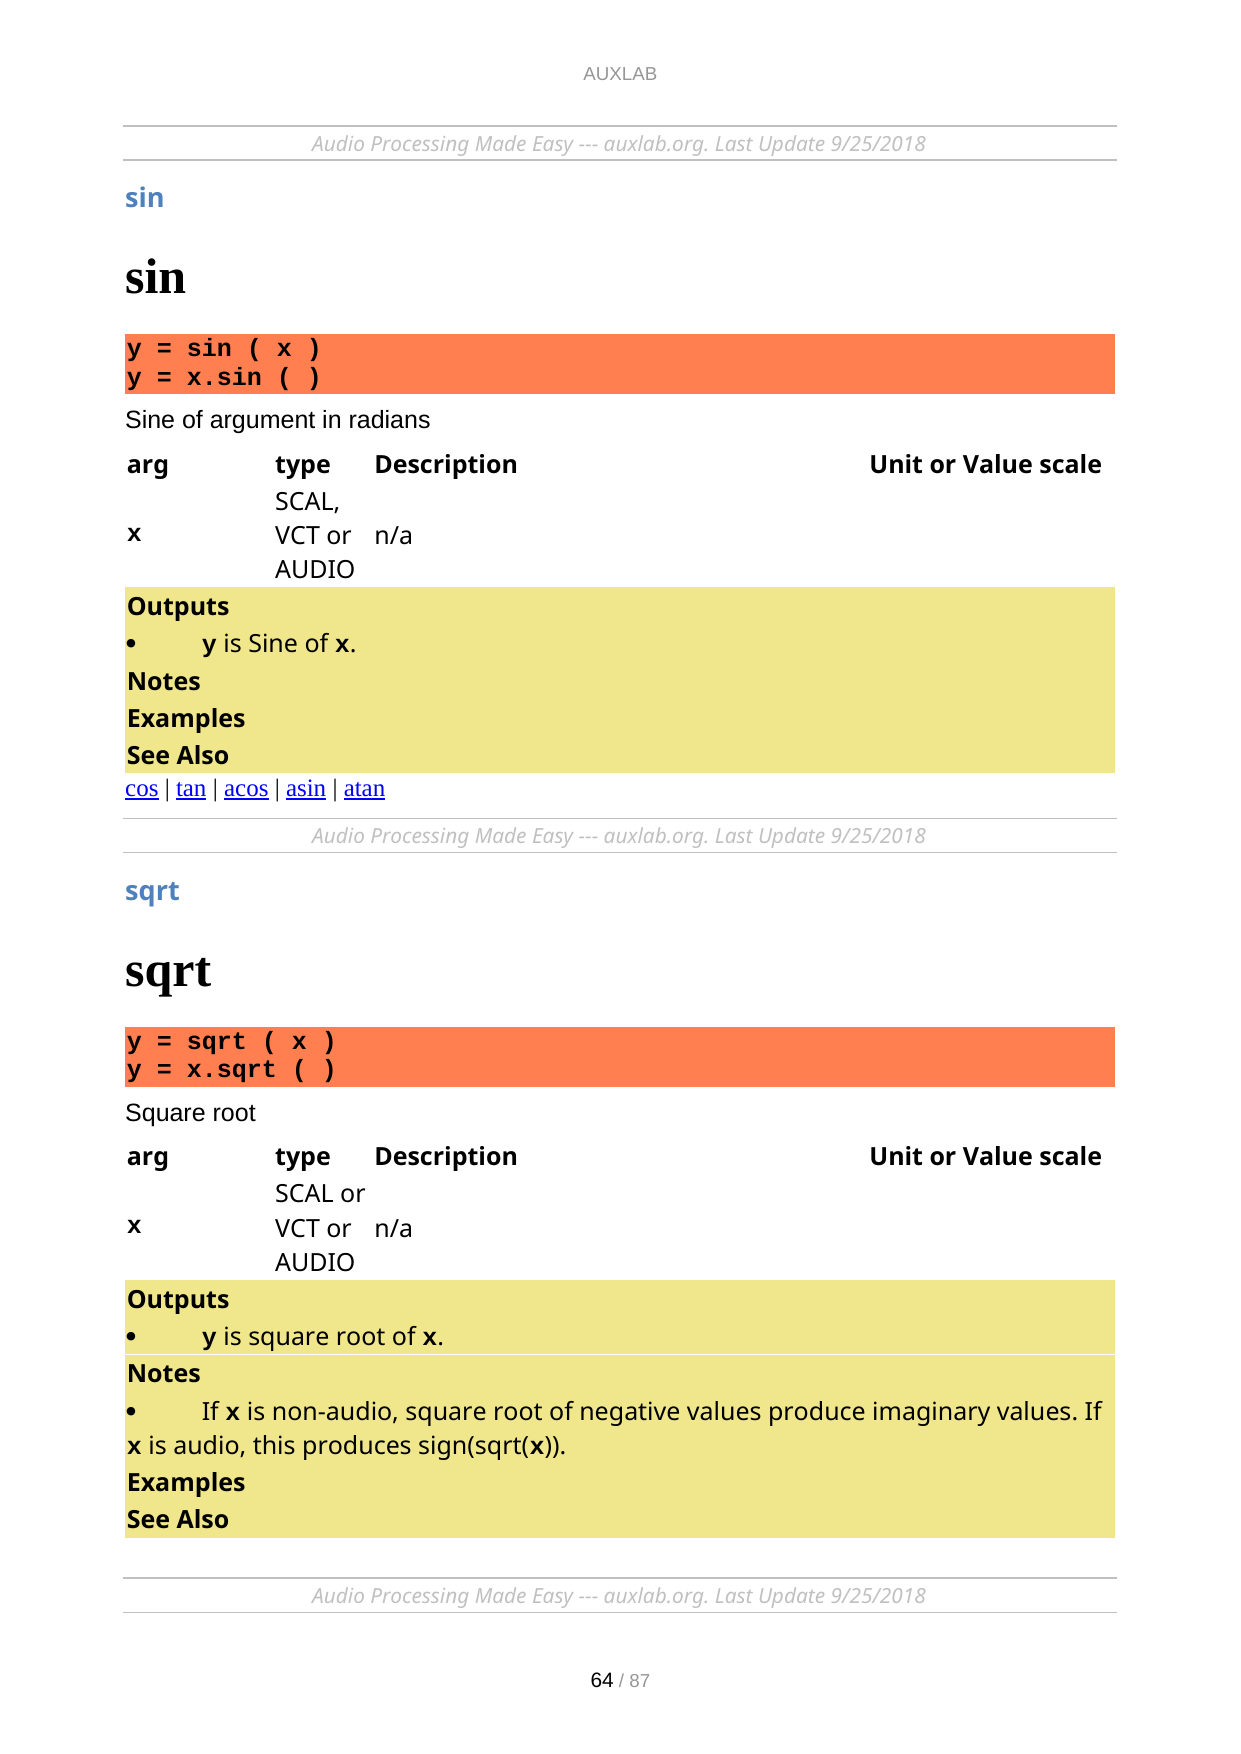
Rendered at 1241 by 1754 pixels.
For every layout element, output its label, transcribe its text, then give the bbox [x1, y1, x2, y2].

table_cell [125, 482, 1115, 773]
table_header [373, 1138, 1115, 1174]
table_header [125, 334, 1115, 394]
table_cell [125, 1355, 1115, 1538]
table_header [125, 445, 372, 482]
text cos | tan | acos | asin | atan [125, 773, 1115, 802]
text sin [125, 247, 1115, 304]
text Audio Processing Made Easy --- auxlab.org. Last Update 9/25/2018 [123, 127, 1117, 159]
text sqrt [123, 869, 1117, 910]
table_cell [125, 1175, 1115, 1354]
text sqrt [125, 940, 1115, 997]
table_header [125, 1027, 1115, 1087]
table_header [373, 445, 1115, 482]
text Audio Processing Made Easy --- auxlab.org. Last Update 9/25/2018 [123, 1579, 1117, 1612]
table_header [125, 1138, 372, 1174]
text sin [123, 176, 1117, 217]
text Sine of argument in radians [125, 405, 1115, 434]
text Audio Processing Made Easy --- auxlab.org. Last Update 9/25/2018 [123, 819, 1117, 852]
text Square root [125, 1098, 1115, 1126]
